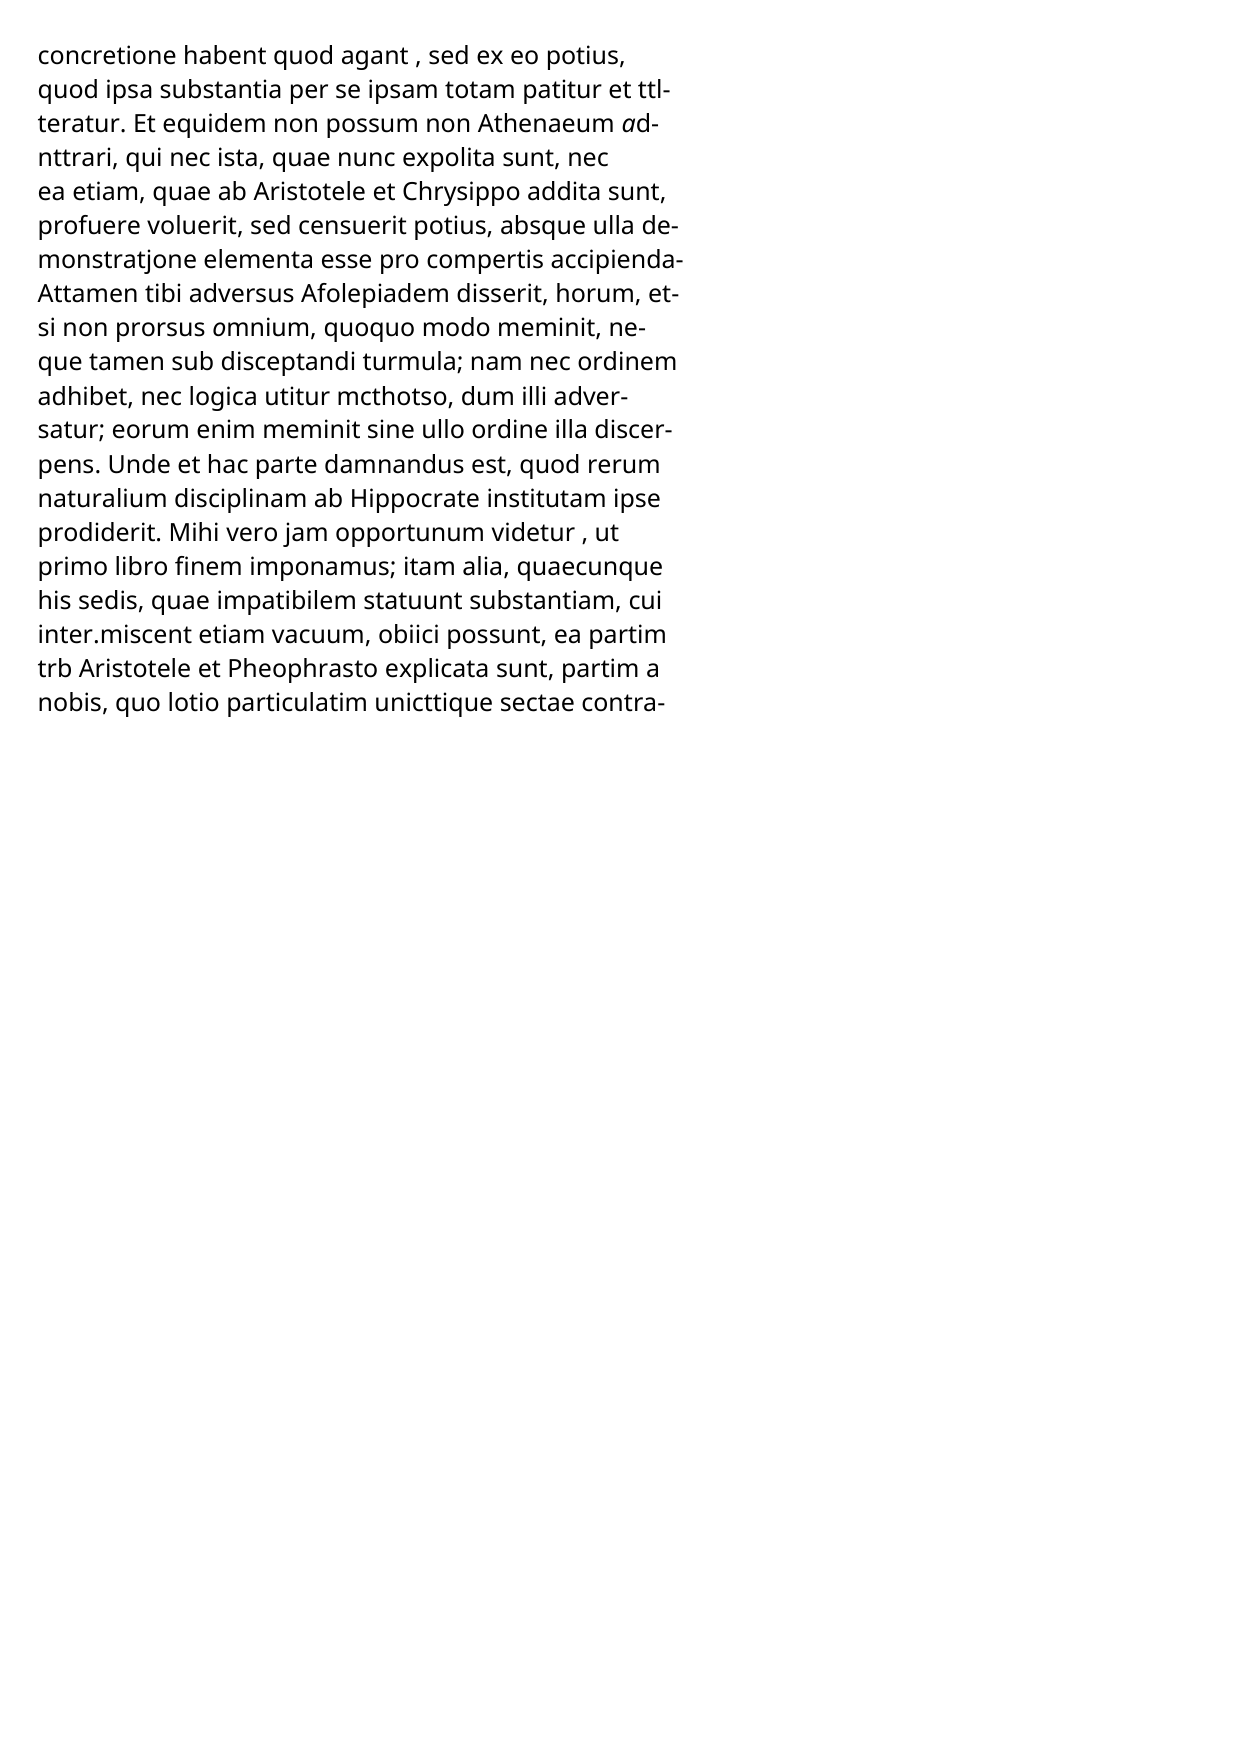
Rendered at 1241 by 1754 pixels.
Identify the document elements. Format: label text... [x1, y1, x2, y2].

text concretione habent quod agant , sed ex eo potius, quod ipsa substantia per se ipsam totam patitur et ttl- teratur. Et equidem non possum non Athenaeum ad- nttrari, qui nec ista, quae nunc expolita sunt, nec ea etiam, quae ab Aristotele et Chrysippo addita sunt, profuere voluerit, sed censuerit potius, absque ulla de- monstratjone elementa esse pro compertis accipienda- Attamen tibi adversus Afolepiadem disserit, horum, et- si non prorsus omnium, quoquo modo meminit, ne- que tamen sub disceptandi turmula; nam nec ordinem adhibet, nec logica utitur mcthotso, dum illi adver- satur; eorum enim meminit sine ullo ordine illa discer- pens. Unde et hac parte damnandus est, quod rerum naturalium disciplinam ab Hippocrate institutam ipse prodiderit. Mihi vero jam opportunum videtur , ut primo libro finem imponamus; itam alia, quaecunque his sedis, quae impatibilem statuunt substantiam, cui inter.miscent etiam vacuum, obiici possunt, ea partim trb Aristotele et Pheophrasto explicata sunt, partim a nobis, quo lotio particulatim unicttique sectae contra- [37, 37, 1203, 719]
